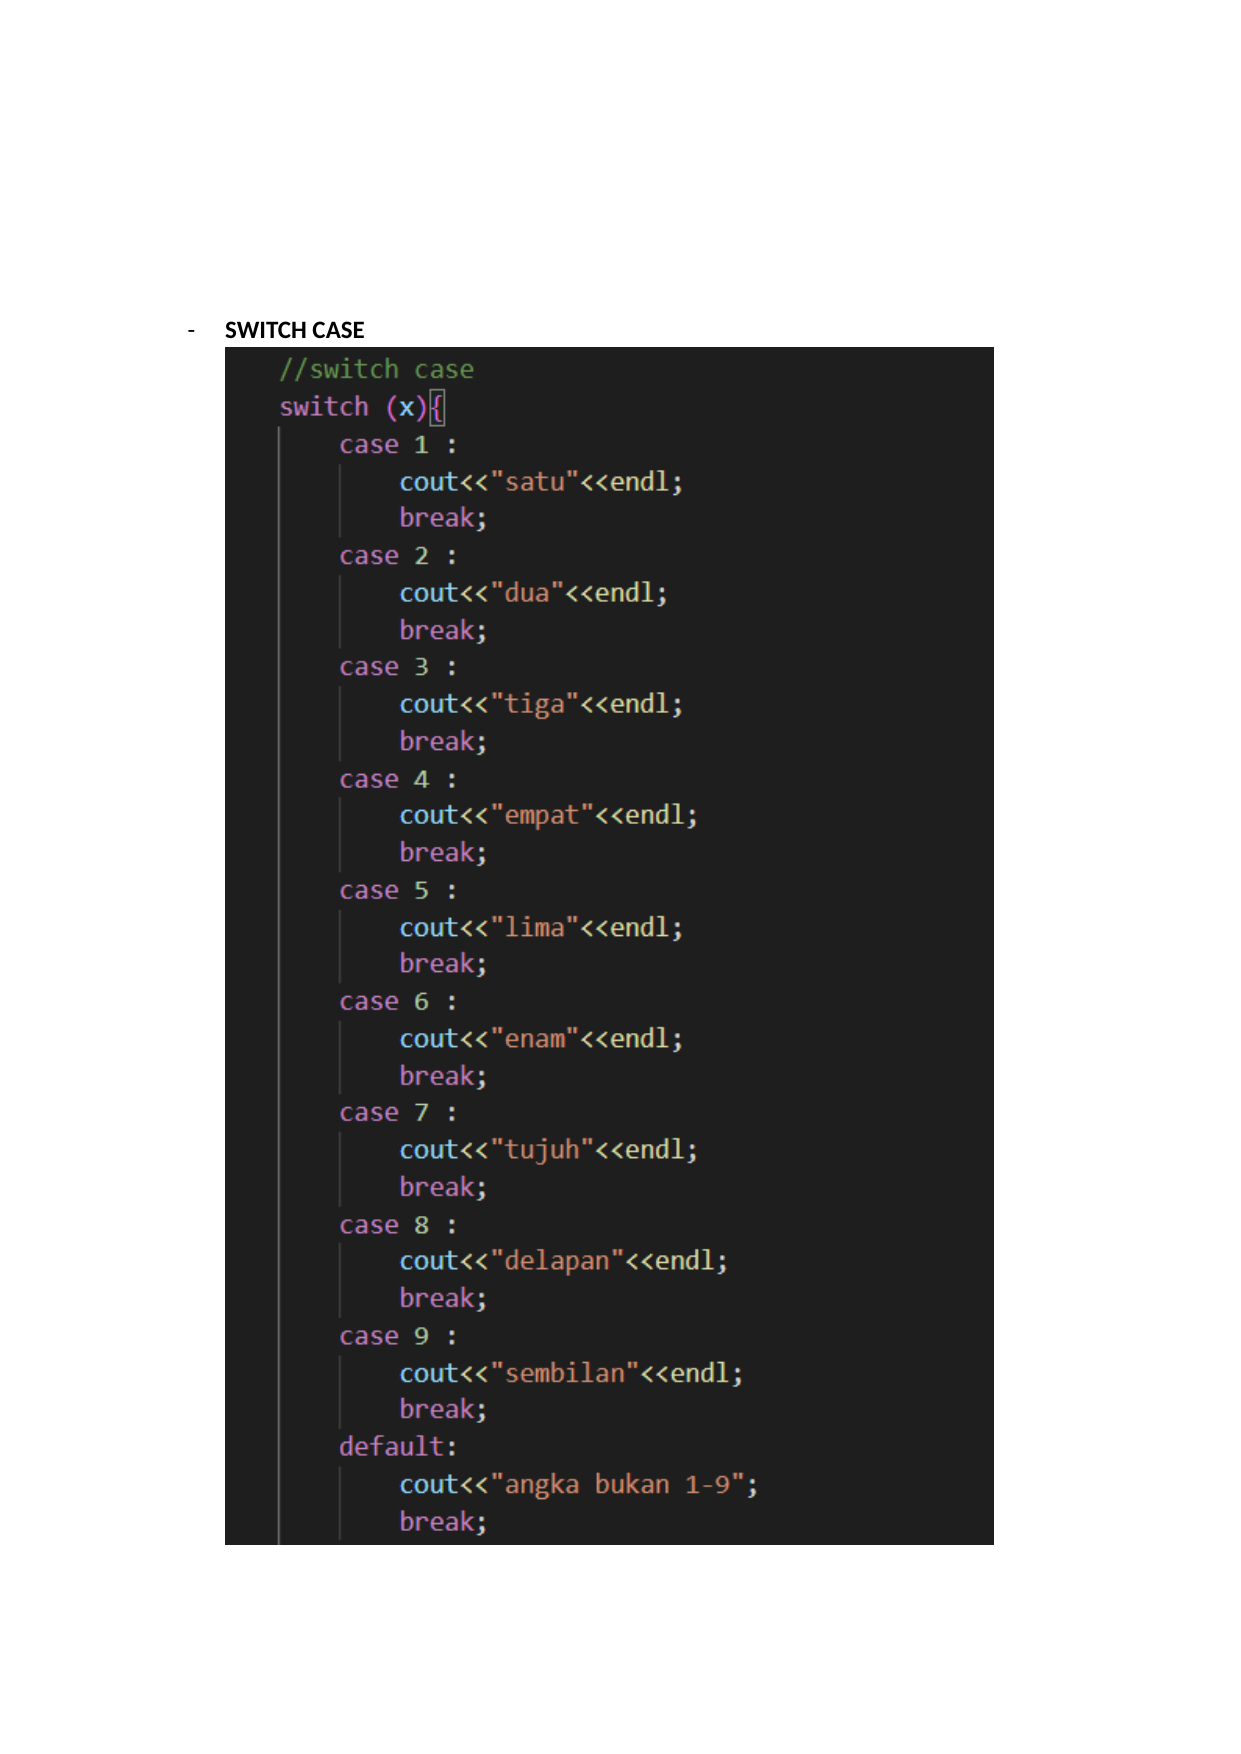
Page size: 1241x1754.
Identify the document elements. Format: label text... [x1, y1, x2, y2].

list SWITCH CASE [187, 314, 1090, 345]
picture [225, 347, 994, 1545]
